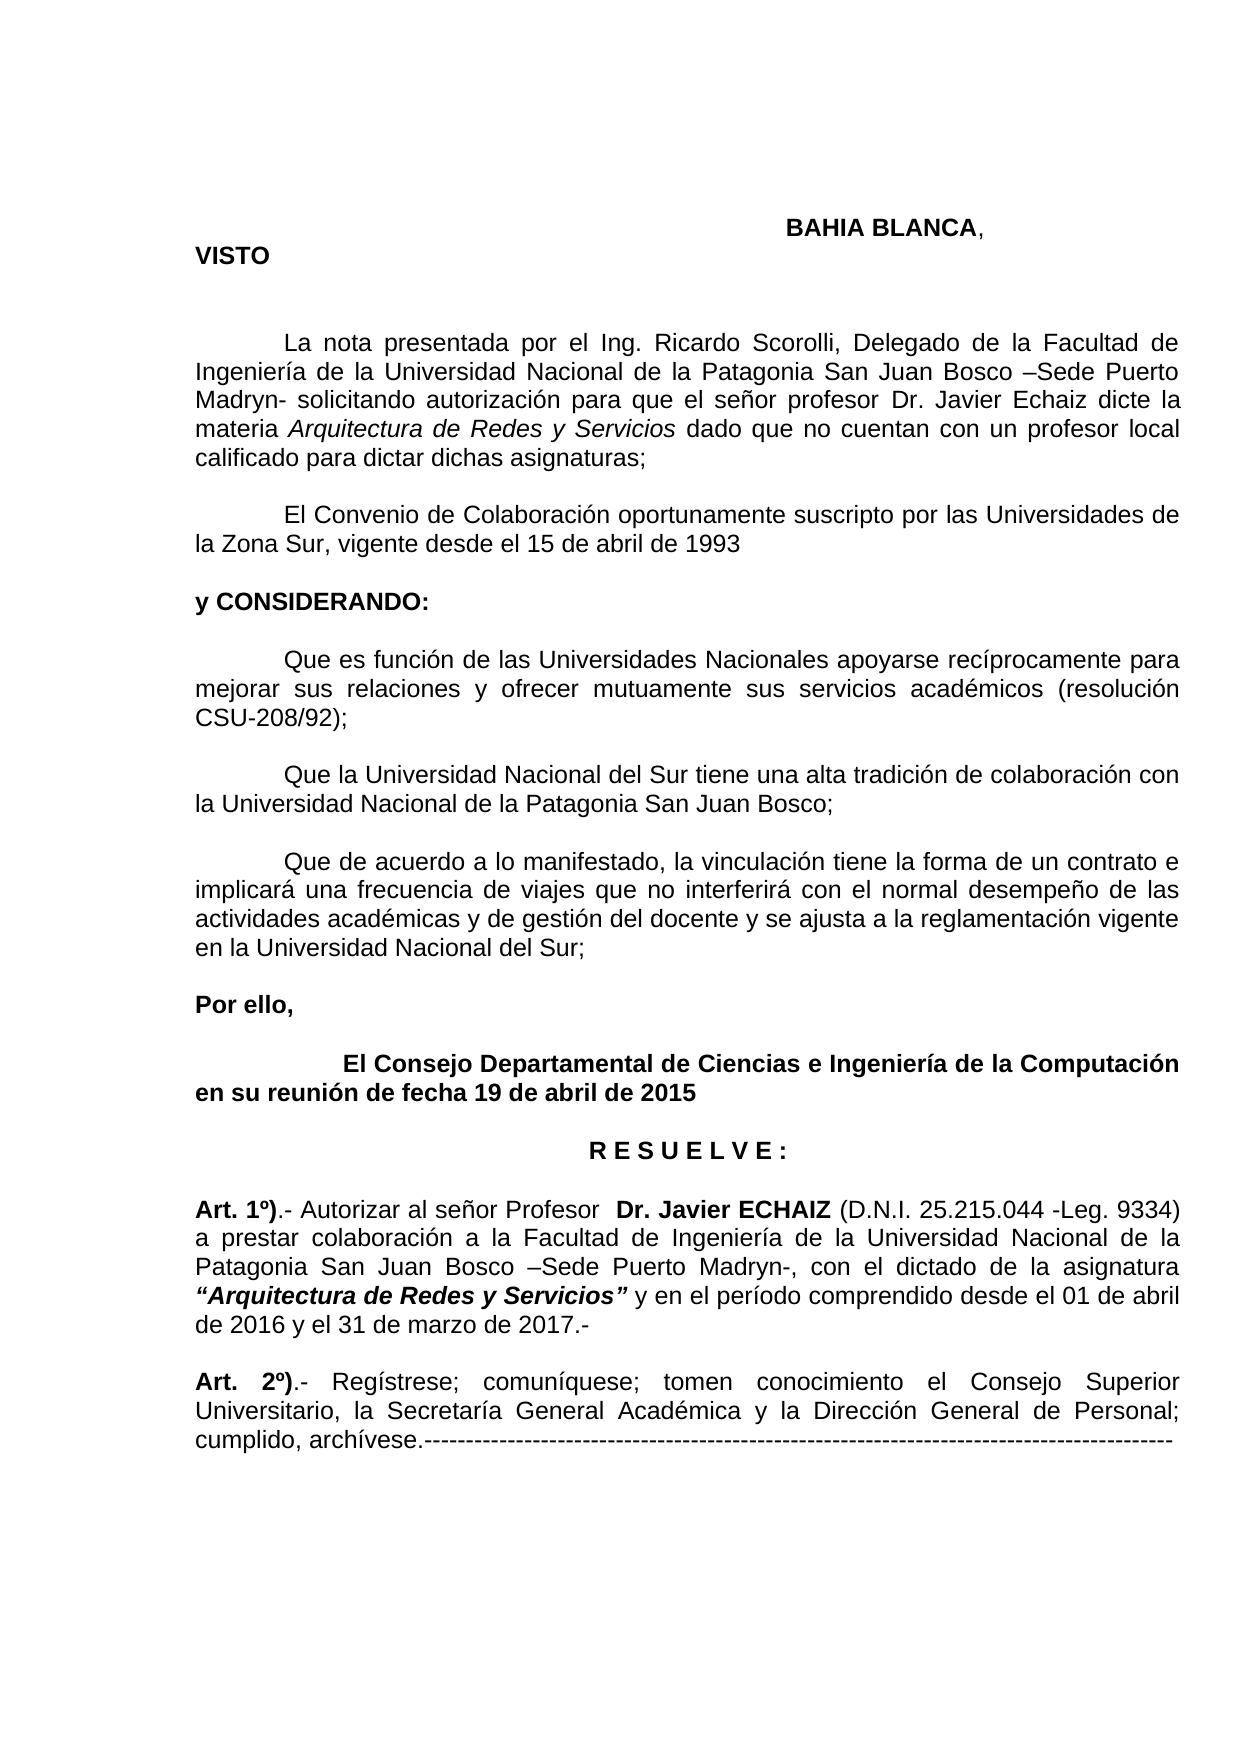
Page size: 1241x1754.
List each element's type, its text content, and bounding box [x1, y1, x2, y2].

text Que de acuerdo a lo manifestado, la vinculación tiene la forma de un contrato e implicará una frecuencia de viajes que no interferirá con el normal desempeño de las actividades académicas y de gestión del docente y se ajusta a la reglamentación vigente en la Universidad Nacional del Sur; [195, 847, 1181, 962]
text Art. 1º).- Autorizar al señor Profesor Dr. Javier ECHAIZ (D.N.I. 25.215.044 -Leg. 9334) a prestar colaboración a la Facultad de Ingeniería de la Universidad Nacional de la Patagonia San Juan Bosco –Sede Puerto Madryn-, con el dictado de la asignatura “Arquitectura de Redes y Servicios” y en el período comprendido desde el 01 de abril de 2016 y el 31 de marzo de 2017.- [195, 1195, 1181, 1338]
text El Consejo Departamental de Ciencias e Ingeniería de la Computación en su reunión de fecha 19 de abril de 2015 [195, 1049, 1181, 1107]
text y CONSIDERANDO: [195, 587, 1181, 616]
text BAHIA BLANCA, [195, 213, 1181, 241]
text El Convenio de Colaboración oportunamente suscripto por las Universidades de la Zona Sur, vigente desde el 15 de abril de 1993 [195, 501, 1181, 558]
text La nota presentada por el Ing. Ricardo Scorolli, Delegado de la Facultad de Ingeniería de la Universidad Nacional de la Patagonia San Juan Bosco –Sede Puerto Madryn- solicitando autorización para que el señor profesor Dr. Javier Echaiz dicte la materia Arquitectura de Redes y Servicios dado que no cuentan con un profesor local calificado para dictar dichas asignaturas; [195, 328, 1181, 472]
text Por ello, [195, 991, 1181, 1020]
text R E S U E L V E : [195, 1136, 1181, 1166]
text Art. 2º).- Regístrese; comuníquese; tomen conocimiento el Consejo Superior Universitario, la Secretaría General Académica y la Dirección General de Personal; cumplido, archívese.------------------------------------------------------------------------------------------ [195, 1367, 1181, 1453]
text VISTO [195, 241, 1181, 270]
text Que la Universidad Nacional del Sur tiene una alta tradición de colaboración con la Universidad Nacional de la Patagonia San Juan Bosco; [195, 761, 1181, 818]
text Que es función de las Universidades Nacionales apoyarse recíprocamente para mejorar sus relaciones y ofrecer mutuamente sus servicios académicos (resolución CSU-208/92); [195, 646, 1181, 732]
